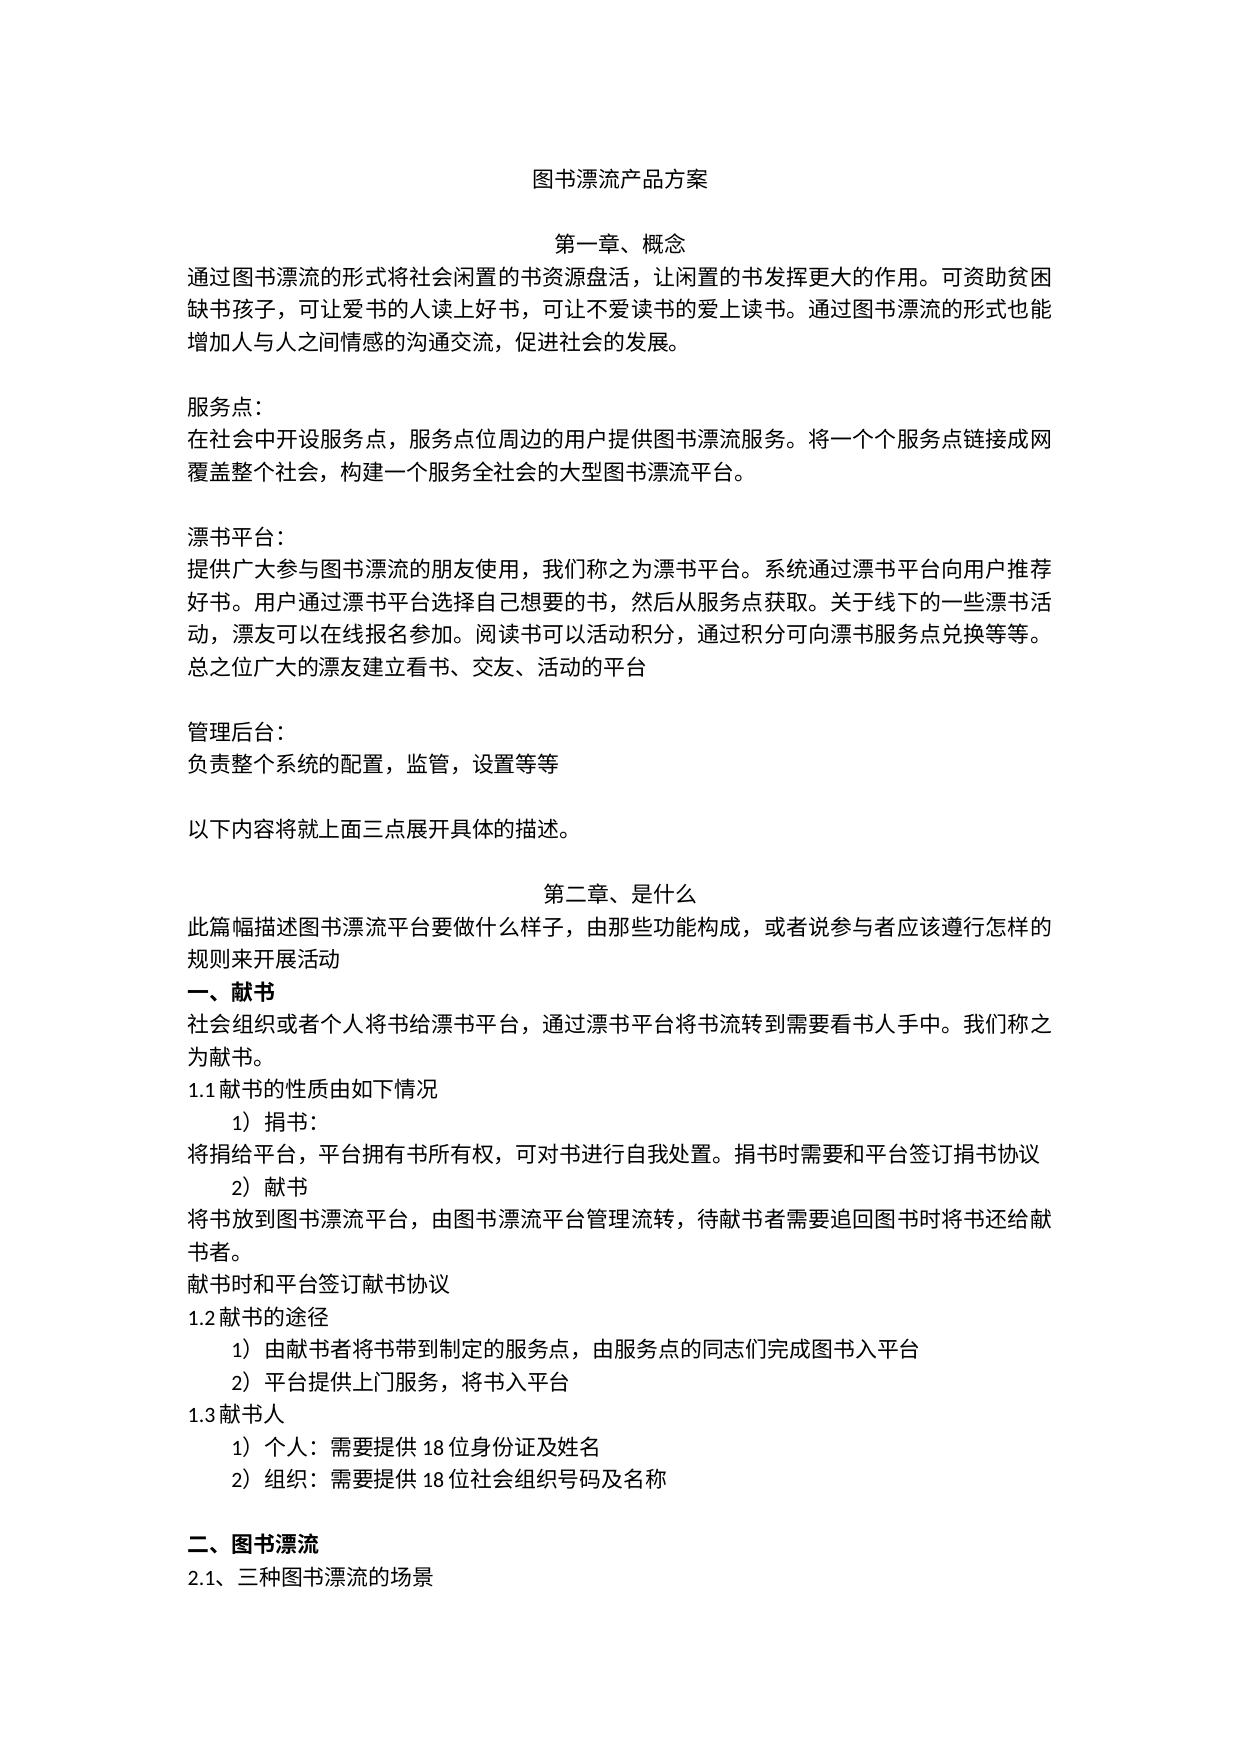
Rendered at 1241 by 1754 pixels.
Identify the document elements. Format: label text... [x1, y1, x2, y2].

text 提供广大参与图书漂流的朋友使用，我们称之为漂书平台。系统通过漂书平台向用户推荐好书。用户通过漂书平台选择自己想要的书，然后从服务点获取。关于线下的一些漂书活动，漂友可以在线报名参加。阅读书可以活动积分，通过积分可向漂书服务点兑换等等。总之位广大的漂友建立看书、交友、活动的平台 [187, 552, 1053, 682]
text 图书漂流产品方案 [187, 162, 1053, 194]
list 个人：需要提供18位身份证及姓名 [231, 1429, 1053, 1462]
text 负责整个系统的配置，监管，设置等等 [187, 747, 1053, 779]
list 献书 [187, 974, 1053, 1007]
list 捐书： [231, 1104, 1053, 1137]
text 通过图书漂流的形式将社会闲置的书资源盘活，让闲置的书发挥更大的作用。可资助贫困缺书孩子，可让爱书的人读上好书，可让不爱读书的爱上读书。通过图书漂流的形式也能增加人与人之间情感的沟通交流，促进社会的发展。 [187, 259, 1053, 357]
text 在社会中开设服务点，服务点位周边的用户提供图书漂流服务。将一个个服务点链接成网，覆盖整个社会，构建一个服务全社会的大型图书漂流平台。 [187, 422, 1053, 487]
list 将书放到图书漂流平台，由图书漂流平台管理流转，待献书者需要追回图书时将书还给献书者。 [187, 1202, 1053, 1267]
text 漂书平台： [187, 519, 1053, 552]
text 第一章、概念 [187, 227, 1053, 259]
list 1.2献书的途径 [187, 1299, 1053, 1332]
list 1.3献书人 [187, 1397, 1053, 1429]
list 献书时和平台签订献书协议 [187, 1267, 1053, 1299]
list 1）由献书者将书带到制定的服务点，由服务点的同志们完成图书入平台 [187, 1332, 1053, 1364]
text 以下内容将就上面三点展开具体的描述。 [187, 812, 1053, 844]
list 社会组织或者个人将书给漂书平台，通过漂书平台将书流转到需要看书人手中。我们称之为献书。 [187, 1007, 1053, 1072]
list 组织：需要提供18位社会组织号码及名称 [231, 1462, 1053, 1494]
text 服务点： [187, 389, 1053, 422]
list 2）平台提供上门服务，将书入平台 [187, 1364, 1053, 1397]
text 管理后台： [187, 714, 1053, 747]
list 图书漂流 [187, 1527, 1053, 1559]
list 2.1、三种图书漂流的场景 [187, 1559, 1053, 1592]
list 将捐给平台，平台拥有书所有权，可对书进行自我处置。捐书时需要和平台签订捐书协议 [187, 1137, 1053, 1169]
list 1.1献书的性质由如下情况 [187, 1072, 1053, 1104]
list 献书 [231, 1169, 1053, 1202]
text 此篇幅描述图书漂流平台要做什么样子，由那些功能构成，或者说参与者应该遵行怎样的规则来开展活动 [187, 909, 1053, 974]
list 、是什么 [187, 877, 1053, 909]
